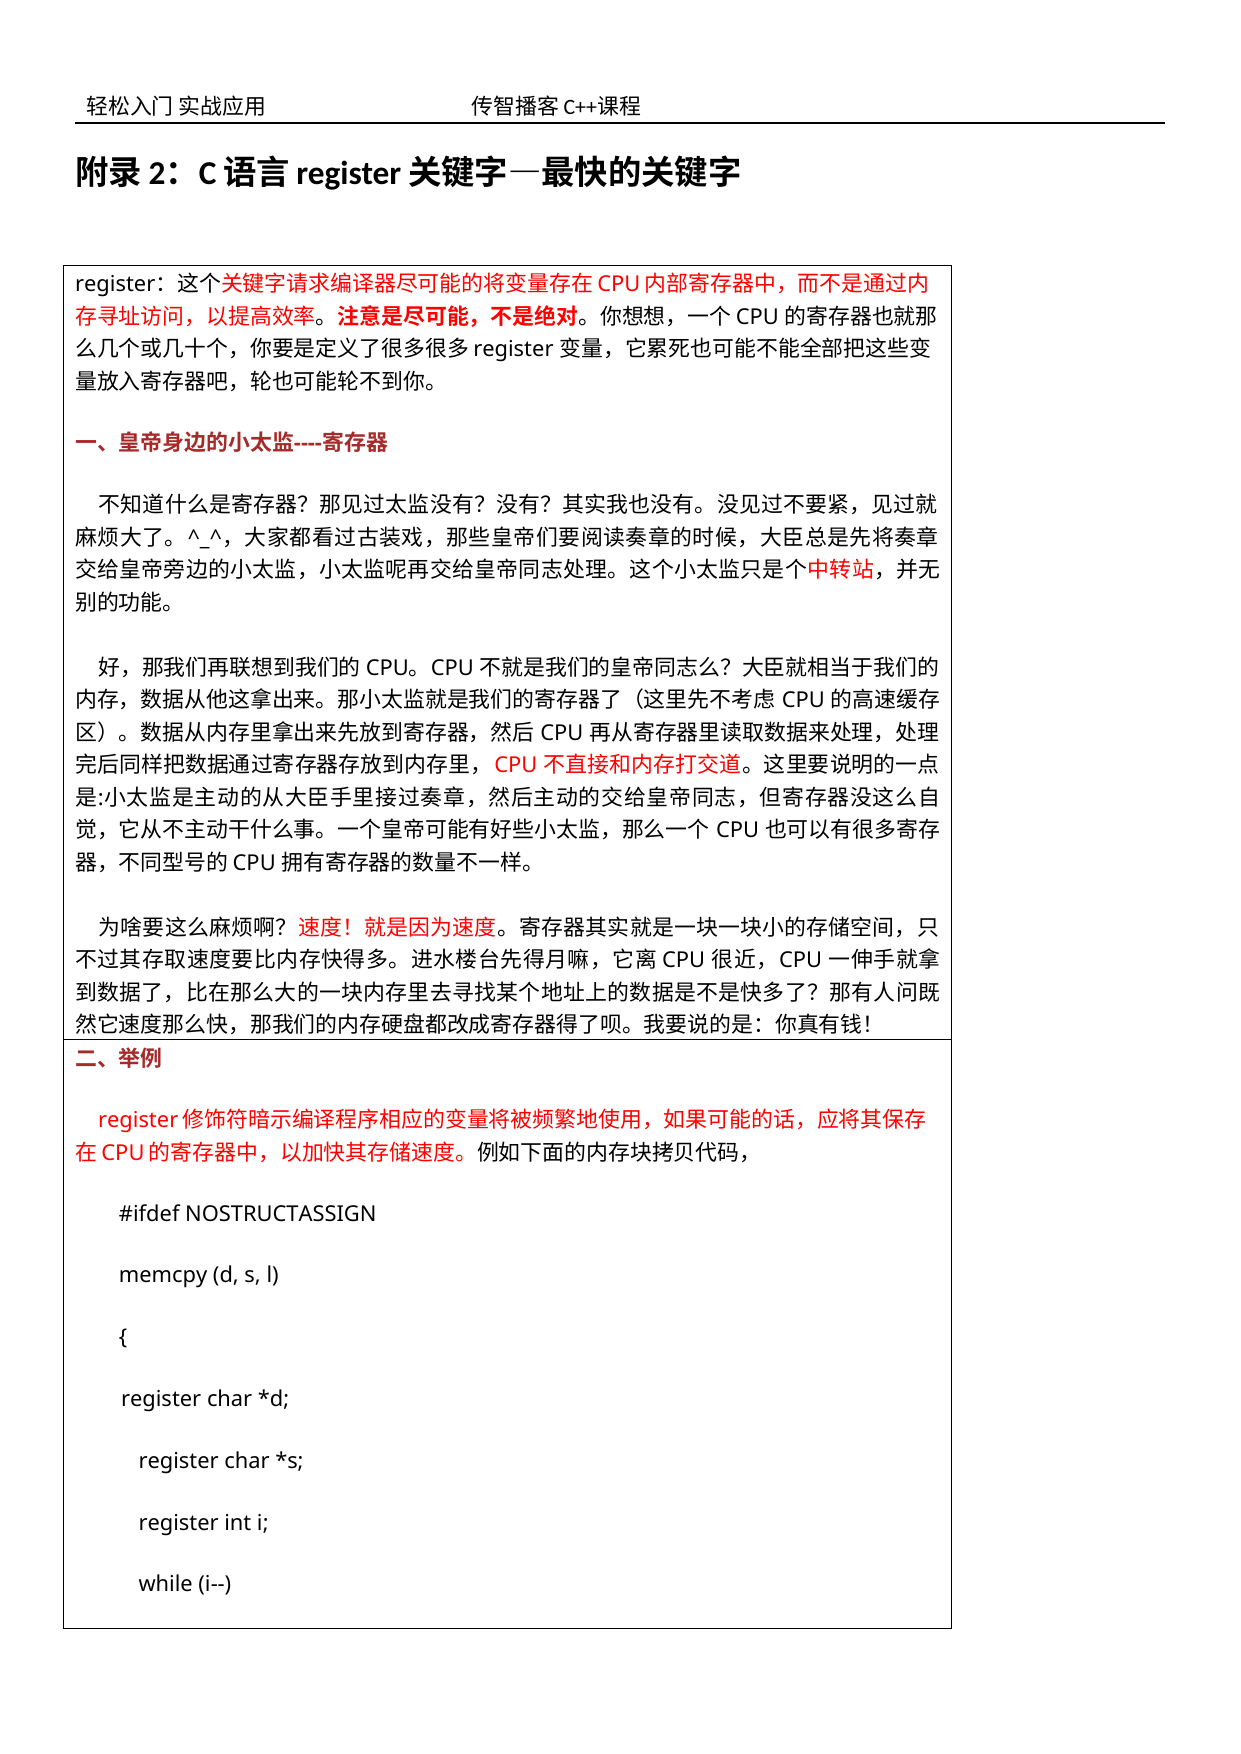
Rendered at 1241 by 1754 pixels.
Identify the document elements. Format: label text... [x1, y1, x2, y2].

subtitle 附录2：C语言register关键字—最快的关键字 [75, 138, 1165, 203]
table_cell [64, 1040, 951, 1628]
table_header register：这个关键字请求编译器尽可能的将变量存在CPU内部寄存器中，而不是通过内存寻址访问，以提高效率。注意是尽可能，不是绝对。你想想，一个CPU 的寄存器也就那么几个或几十个，你要是定义了很多很多register 变量，它累死也可能不能全部把这些变量放入寄存器吧，轮也可能轮不到你。 一、皇帝身边的小太监----寄存器 不知道什么是寄存器？那见过太监没有？没有？其实我也没有。没见过不要紧，见过就麻烦大了。^_^，大家都看过古装戏，那些皇帝们要阅读奏章的时候，大臣总是先将奏章交给皇帝旁边的小太监，小太监呢再交给皇帝同志处理。这个小太监只是个中转站，并无别的功能。 好，那我们再联想到我们的CPU。CPU 不就是我们的皇帝同志么？大臣就相当于我们的内存，数据从他这拿出来。那小太监就是我们的寄存器了（这里先不考虑CPU 的高速缓存区）。数据从内存里拿出来先放到寄存器，然后CPU 再从寄存器里读取数据来处理，处理完后同样把数据通过寄存器存放到内存里，CPU 不直接和内存打交道。这里要说明的一点是:小太监是主动的从大臣手里接过奏章，然后主动的交给皇帝同志，但寄存器没这么自觉，它从不主动干什么事。一个皇帝可能有好些小太监，那么一个CPU 也可以有很多寄存器，不同型号的CPU 拥有寄存器的数量不一样。 为啥要这么麻烦啊？速度！就是因为速度。寄存器其实就是一块一块小的存储空间，只不过其存取速度要比内存快得多。进水楼台先得月嘛，它离CPU 很近，CPU 一伸手就拿到数据了，比在那么大的一块内存里去寻找某个地址上的数据是不是快多了？那有人问既然它速度那么快，那我们的内存硬盘都改成寄存器得了呗。我要说的是：你真有钱！ [64, 266, 951, 1039]
